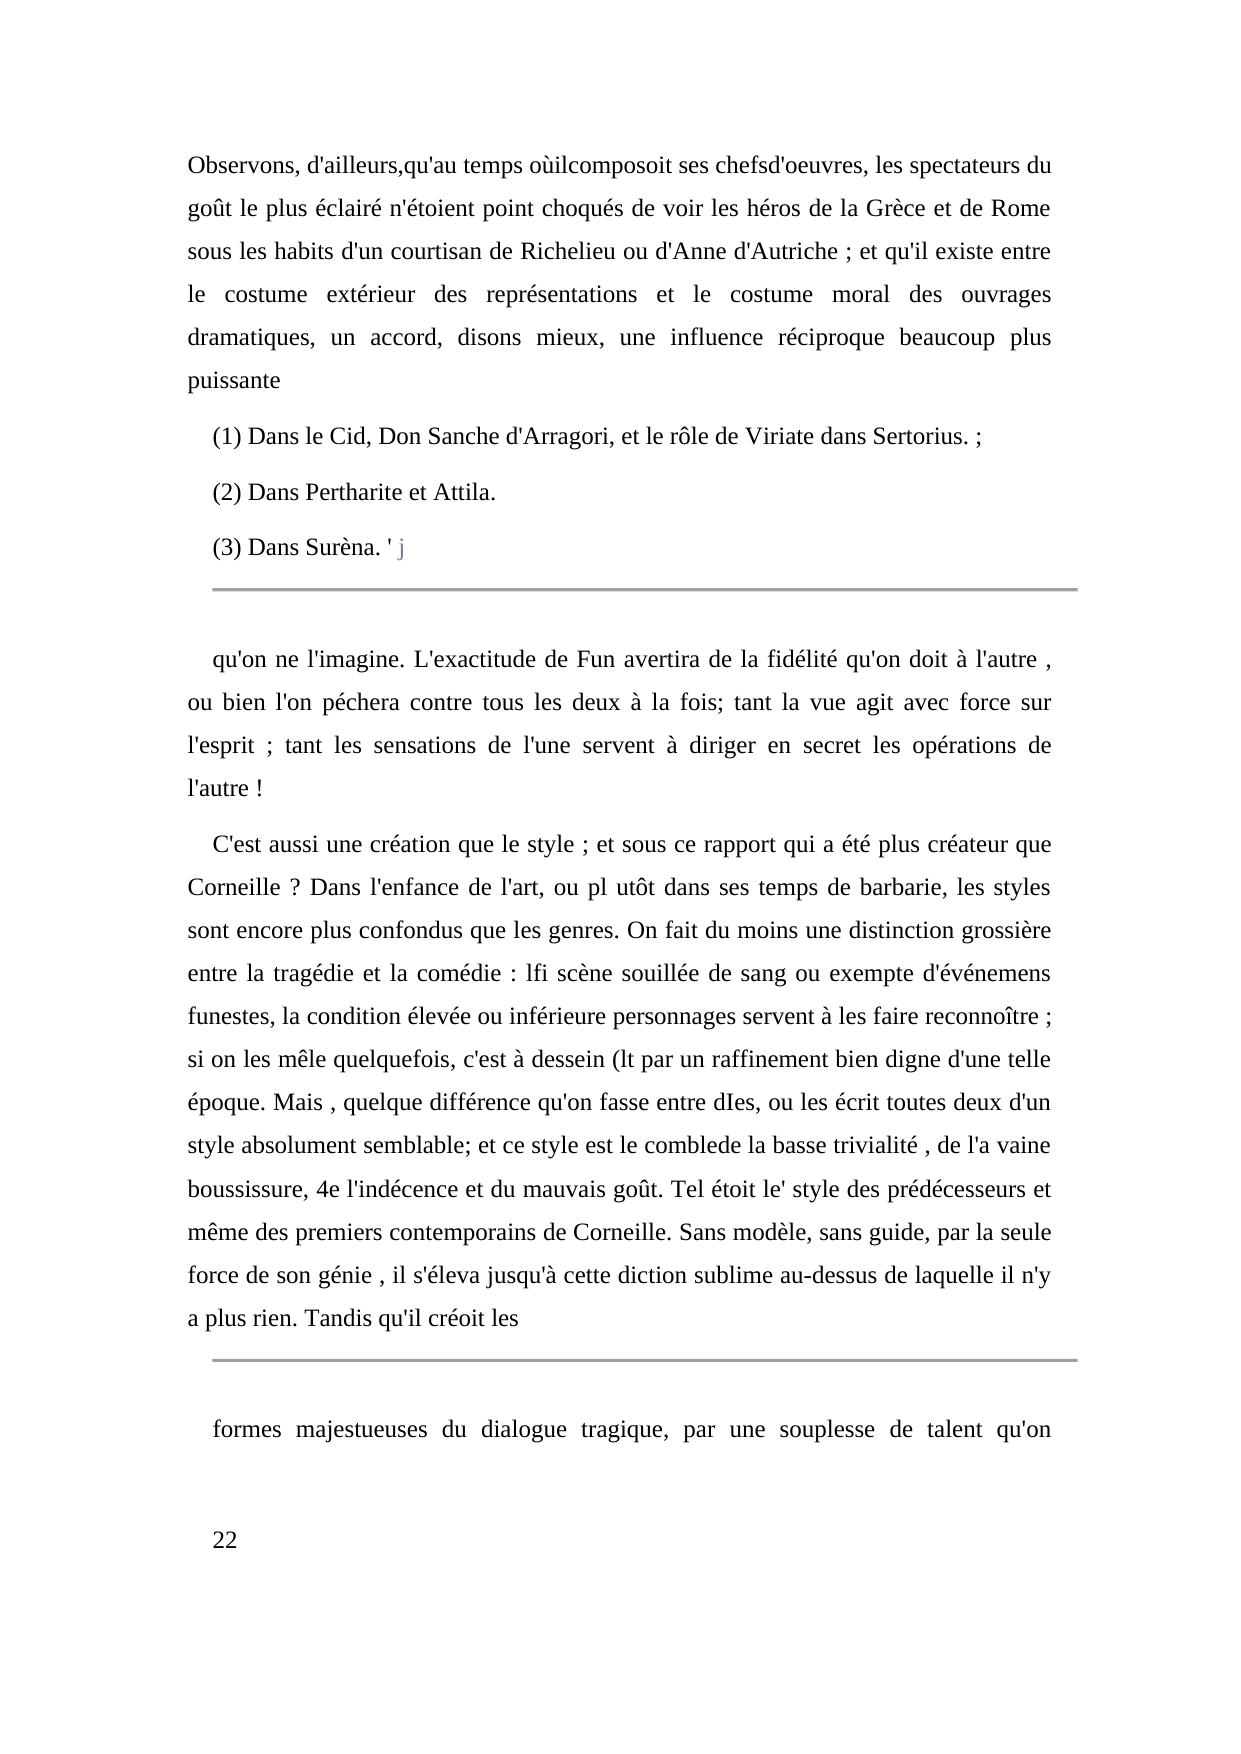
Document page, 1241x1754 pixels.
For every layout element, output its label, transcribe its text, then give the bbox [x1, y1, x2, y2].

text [187, 1414, 1053, 1443]
text qu'on ne l'imagine. L'exactitude de Fun avertira de la fidélité qu'on doit à l'autre , ou bien l'on péchera contre tous les deux à la fois; tant la vue agit avec force sur l'esprit ; tant les sensations de l'une servent à diriger en secret les opérations de l'autre ! [187, 644, 1053, 802]
text C'est aussi une création que le style ; et sous ce rapport qui a été plus créateur que Corneille ? Dans l'enfance de l'art, ou pl utôt dans ses temps de barbarie, les styles sont encore plus confondus que les genres. On fait du moins une distinction grossière entre la tragédie et la comédie : lfi scène souillée de sang ou exempte d'événemens funestes, la condition élevée ou inférieure personnages servent à les faire reconnoître ; si on les mêle quelquefois, c'est à dessein (lt par un raffinement bien digne d'une telle époque. Mais , quelque différence qu'on fasse entre dIes, ou les écrit toutes deux d'un style absolument semblable; et ce style est le comblede la basse trivialité , de l'a vaine boussissure, 4e l'indécence et du mauvais goût. Tel étoit le' style des prédécesseurs et même des premiers contemporains de Corneille. Sans modèle, sans guide, par la seule force de son génie , il s'éleva jusqu'à cette diction sublime au-dessus de laquelle il n'y a plus rien. Tandis qu'il créoit les [187, 829, 1053, 1332]
text (2) Dans Pertharite et Attila. [187, 477, 1053, 506]
text (1) Dans le Cid, Don Sanche d'Arragori, et le rôle de Viriate dans Sertorius. ; [187, 421, 1053, 450]
text (3) Dans Surèna. ' j [187, 532, 1053, 561]
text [187, 150, 1053, 394]
